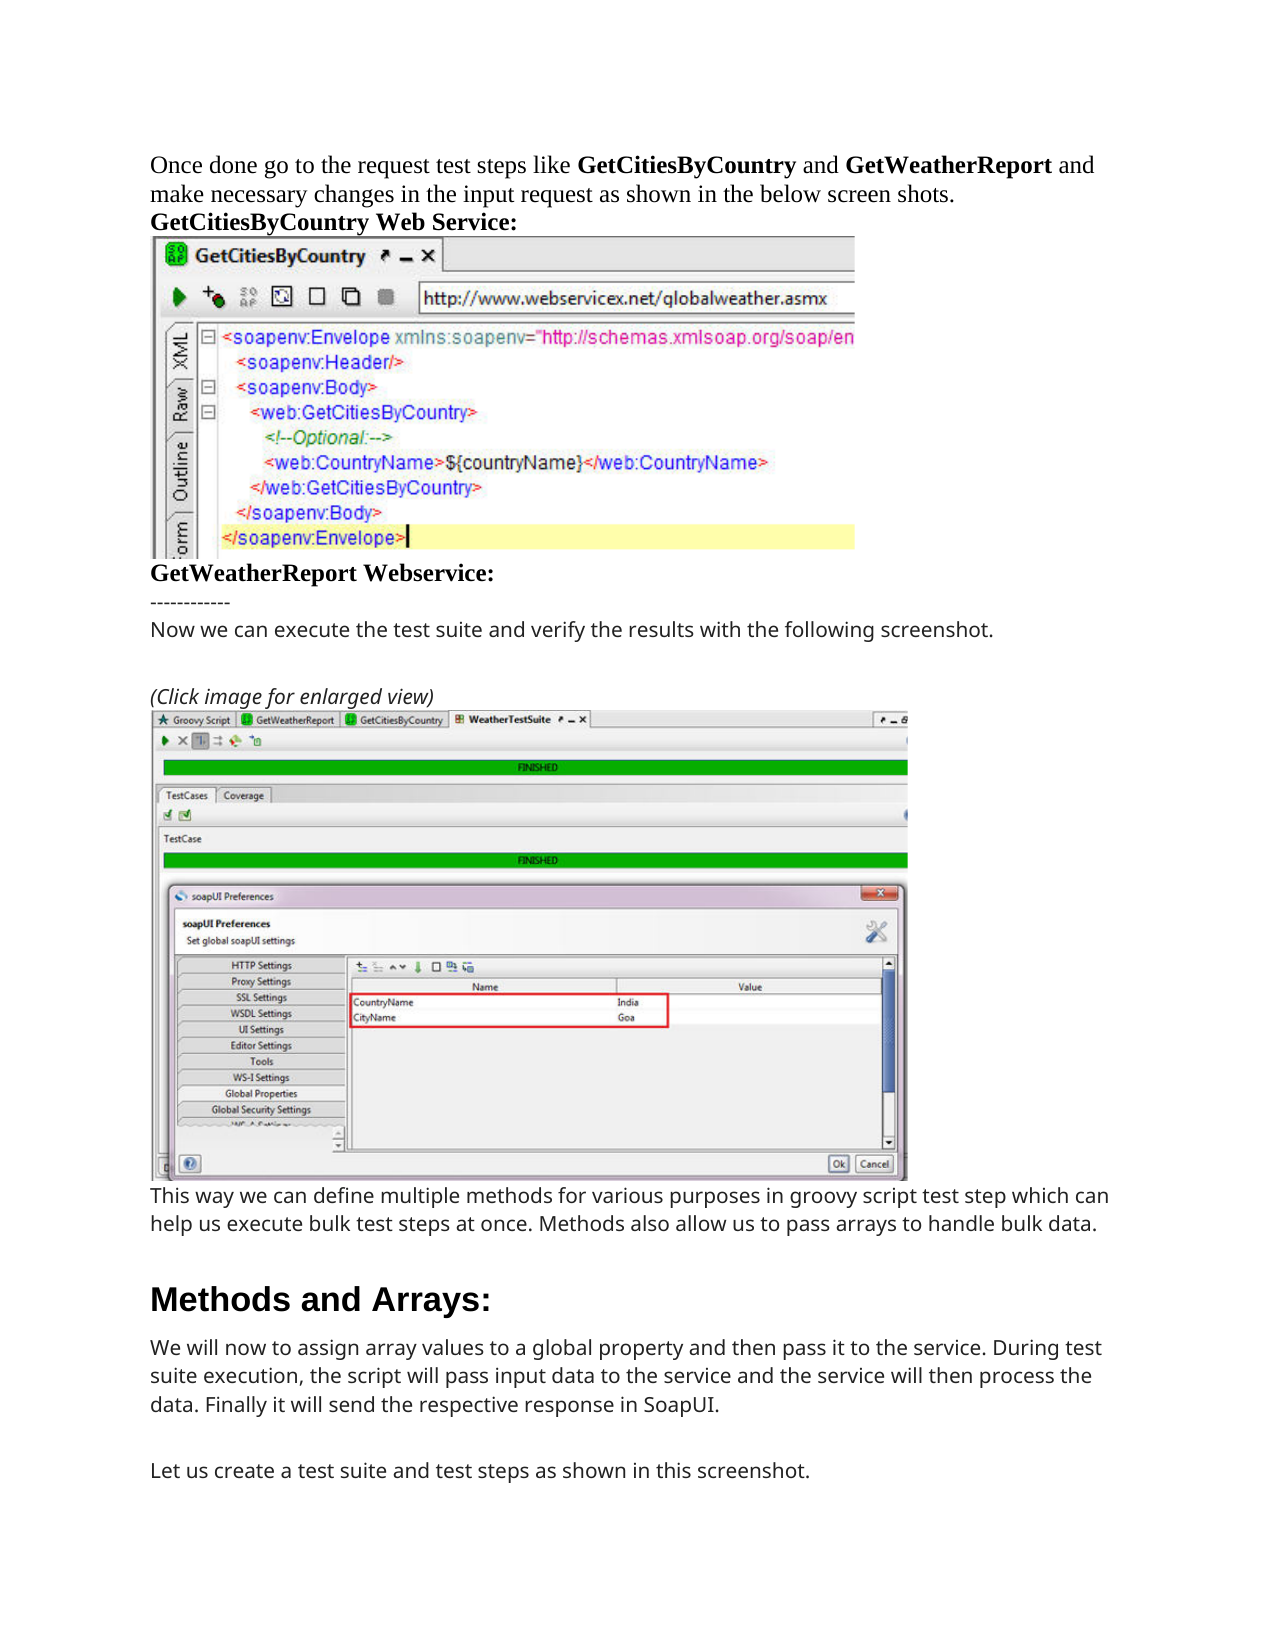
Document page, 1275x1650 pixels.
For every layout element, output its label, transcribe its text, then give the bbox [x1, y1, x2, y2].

text This way we can define multiple methods for various purposes in groovy script test step which can help us execute bulk test steps at once. Methods also allow us to pass arrays to handle bulk data. [150, 1181, 1125, 1238]
text Let us create a test suite and test steps as shown in this screenshot. [150, 1457, 1125, 1485]
text GetCitiesByCountry Web Service: [150, 207, 1125, 236]
text (Click image for enlarged view) [150, 682, 1125, 711]
subtitle Methods and Arrays: [150, 1279, 1125, 1319]
text ------------ [150, 587, 1125, 615]
text GetWeatherReport Webservice: [150, 558, 1125, 587]
text Once done go to the request test steps like GetCitiesByCountry and GetWeatherReport and make necessary changes in the input request as shown in the below screen shots. [150, 150, 1125, 207]
picture [150, 236, 855, 559]
picture [150, 710, 908, 1181]
text We will now to assign array values to a global property and then pass it to the service. During test suite execution, the script will pass input data to the service and the service will then process the data. Finally it will send the respective response in SoapUI. [150, 1333, 1125, 1418]
text Now we can execute the test suite and verify the results with the following screenshot. [150, 615, 1125, 644]
